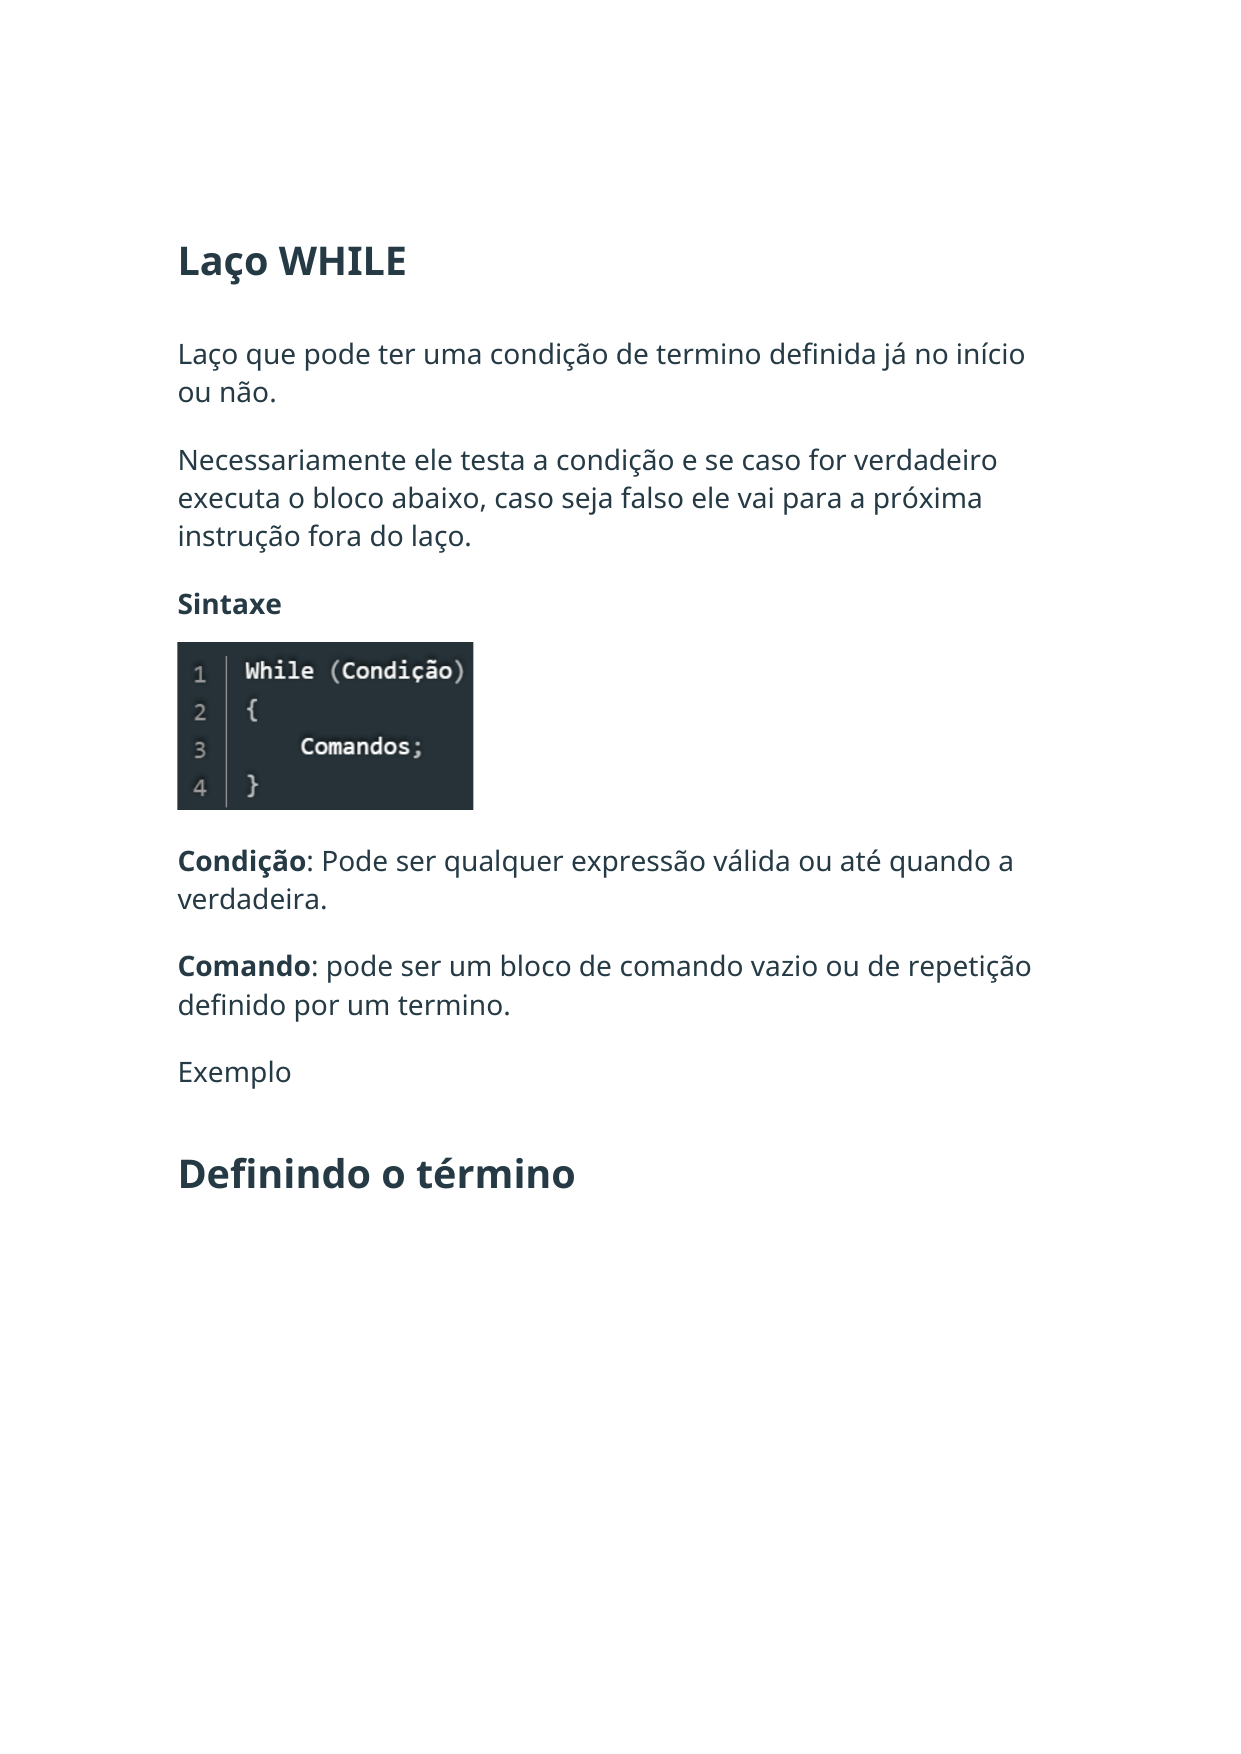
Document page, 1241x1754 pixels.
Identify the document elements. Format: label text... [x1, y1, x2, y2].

text Definindo o término [177, 1138, 1063, 1200]
text Exemplo [177, 1053, 1063, 1091]
picture [177, 642, 474, 810]
text Necessariamente ele testa a condição e se caso for verdadeiro executa o bloco abaixo, caso seja falso ele vai para a próxima instrução fora do laço. [177, 440, 1063, 555]
text Condição: Pode ser qualquer expressão válida ou até quando a verdadeira. [177, 841, 1063, 918]
text Sintaxe [177, 584, 1063, 622]
text Comando: pode ser um bloco de comando vazio ou de repetição definido por um termino. [177, 947, 1063, 1023]
text Laço WHILE [177, 225, 1063, 287]
text Laço que pode ter uma condição de termino definida já no início ou não. [177, 334, 1063, 411]
